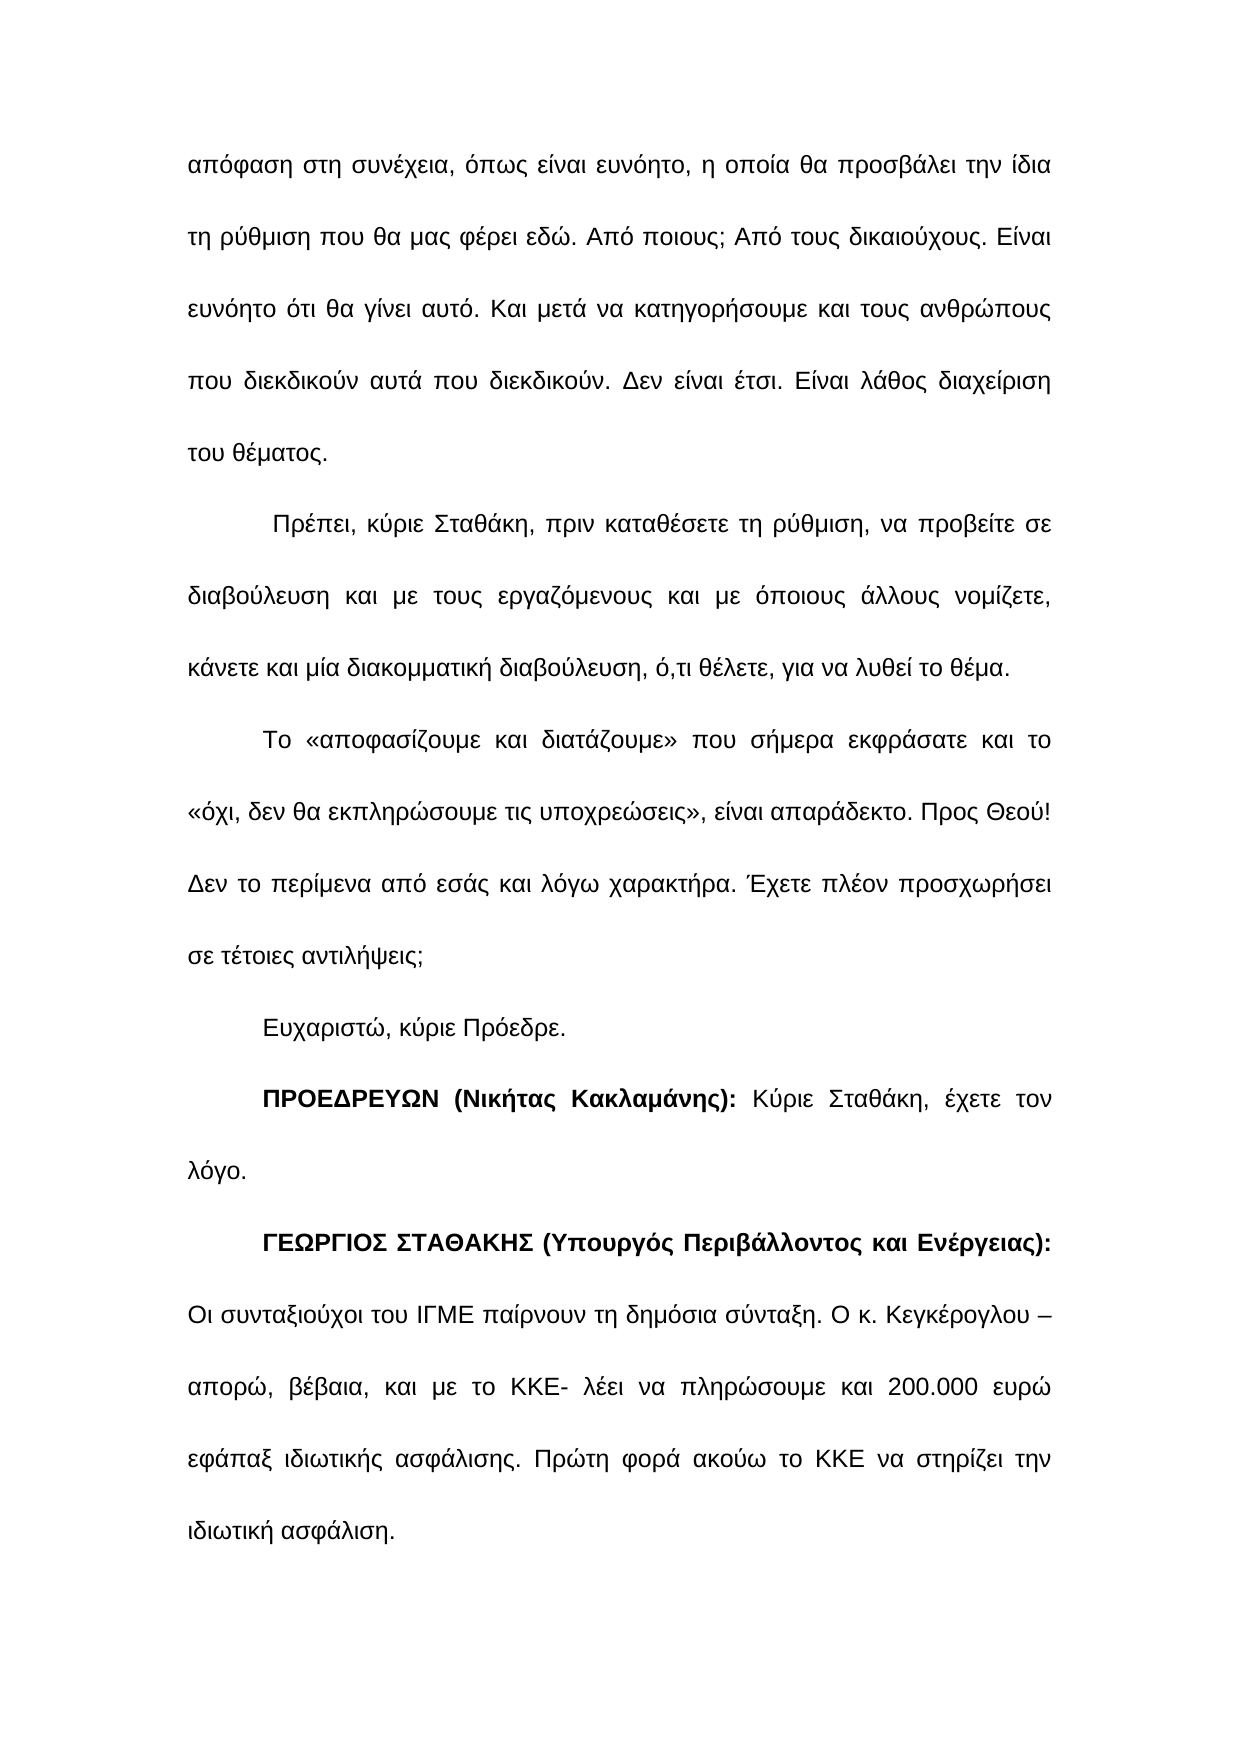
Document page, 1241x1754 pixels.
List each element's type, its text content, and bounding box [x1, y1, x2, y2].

text ΠΡΟΕΔΡΕΥΩΝ (Νικήτας Κακλαμάνης): Κύριε Σταθάκη, έχετε τον λόγο. [187, 1084, 1053, 1185]
text Πρέπει, κύριε Σταθάκη, πριν καταθέσετε τη ρύθμιση, να προβείτε σε διαβούλευση και με τους εργαζόμενους και με όποιους άλλους νομίζετε, κάνετε και μία διακομματική διαβούλευση, ό,τι θέλετε, για να λυθεί το θέμα. [187, 509, 1053, 682]
text Ευχαριστώ, κύριε Πρόεδρε. [187, 1012, 1053, 1041]
text ΓΕΩΡΓΙΟΣ ΣΤΑΘΑΚΗΣ (Υπουργός Περιβάλλοντος και Ενέργειας): Οι συνταξιούχοι του ΙΓΜΕ παίρνουν τη δημόσια σύνταξη. Ο κ. Κεγκέρογλου –απορώ, βέβαια, και με το ΚΚΕ- λέει να πληρώσουμε και 200.000 ευρώ εφάπαξ ιδιωτικής ασφάλισης. Πρώτη φορά ακούω το ΚΚΕ να στηρίζει την ιδιωτική ασφάλιση. [187, 1228, 1053, 1544]
text Το «αποφασίζουμε και διατάζουμε» που σήμερα εκφράσατε και το «όχι, δεν θα εκπληρώσουμε τις υποχρεώσεις», είναι απαράδεκτο. Προς Θεού! Δεν το περίμενα από εσάς και λόγω χαρακτήρα. Έχετε πλέον προσχωρήσει σε τέτοιες αντιλήψεις; [187, 725, 1053, 969]
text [187, 150, 1053, 466]
